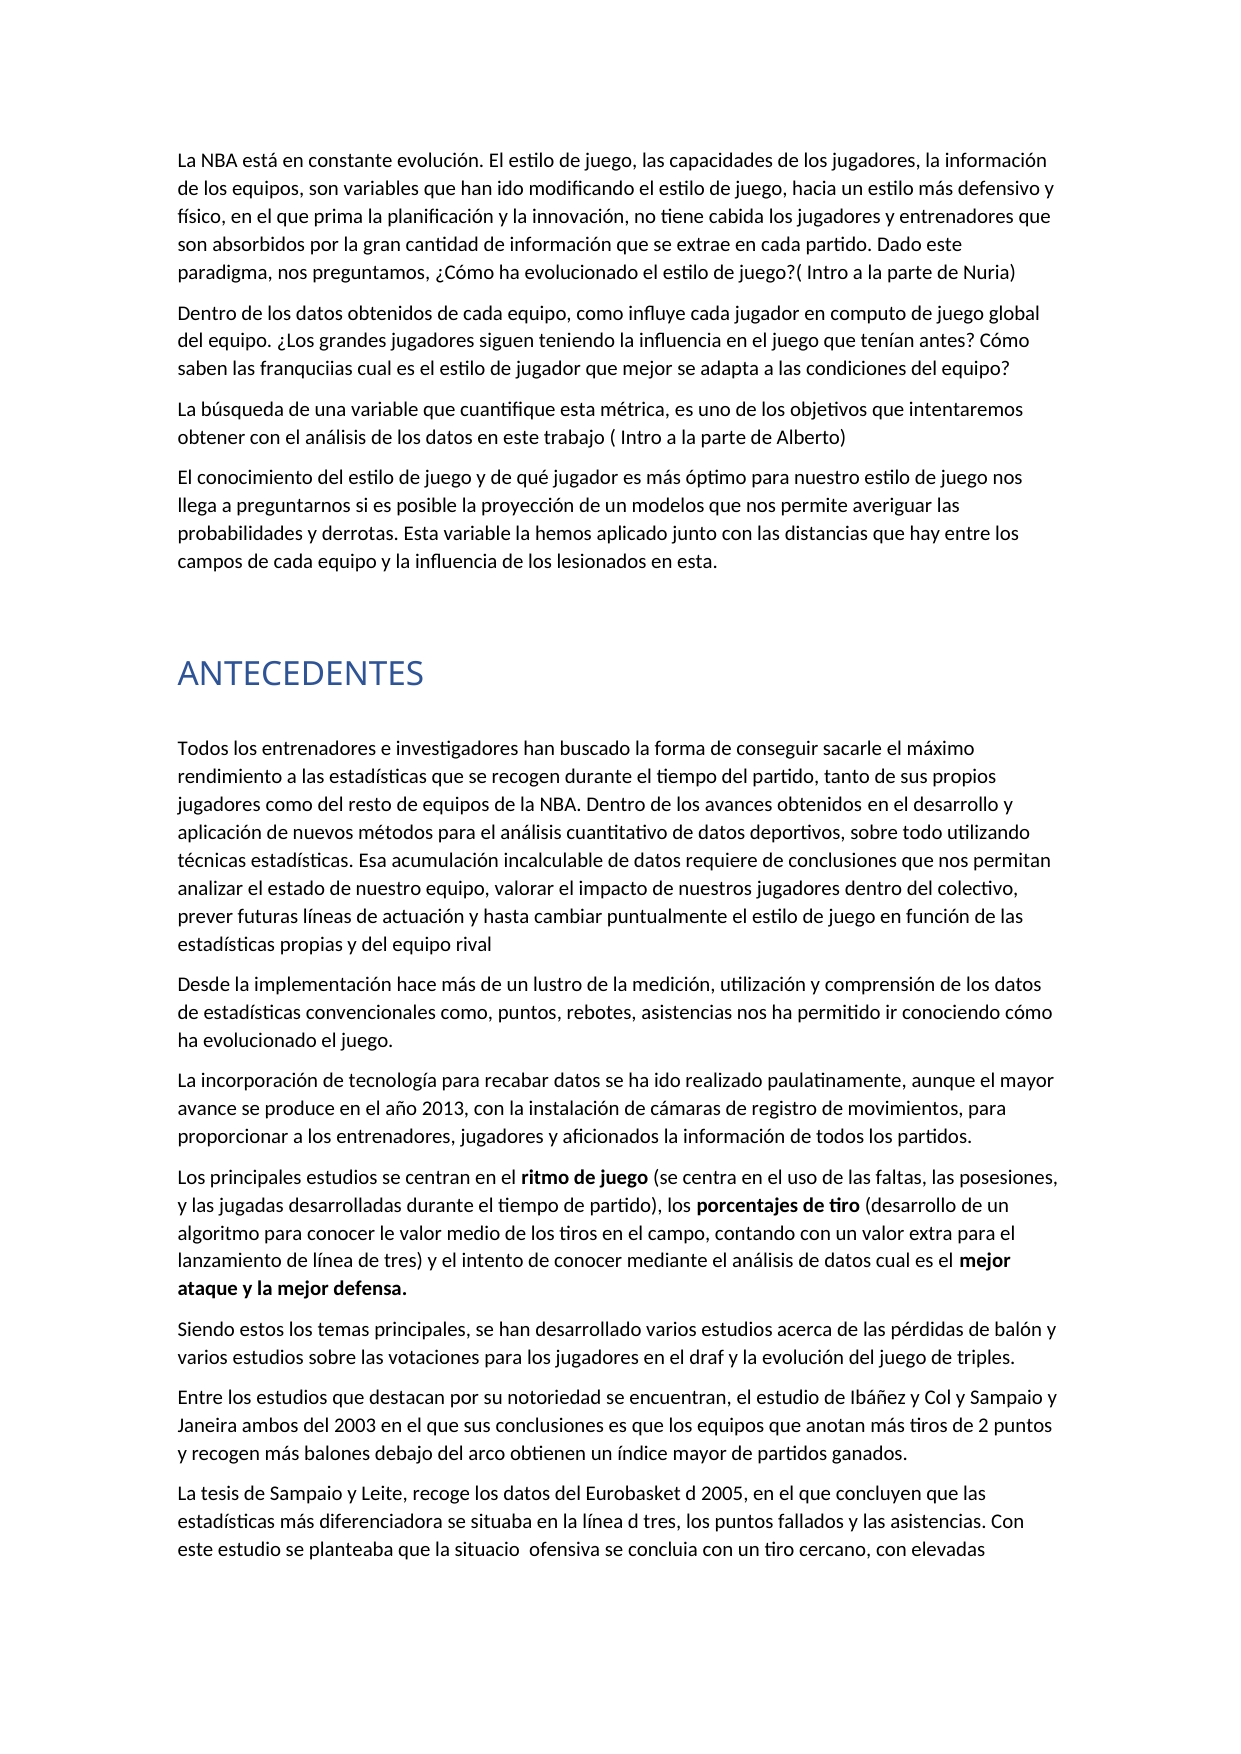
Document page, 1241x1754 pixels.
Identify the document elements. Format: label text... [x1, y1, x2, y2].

text Todos los entrenadores e investigadores han buscado la forma de conseguir sacarle el máximo rendimiento a las estadísticas que se recogen durante el tiempo del partido, tanto de sus propios jugadores como del resto de equipos de la NBA. Dentro de los avances obtenidos en el desarrollo y aplicación de nuevos métodos para el análisis cuantitativo de datos deportivos, sobre todo utilizando técnicas estadísticas. Esa acumulación incalculable de datos requiere de conclusiones que nos permitan analizar el estado de nuestro equipo, valorar el impacto de nuestros jugadores dentro del colectivo, prever futuras líneas de actuación y hasta cambiar puntualmente el estilo de juego en función de las estadísticas propias y del equipo rival [177, 736, 1063, 956]
subtitle ANTECEDENTES [177, 650, 1063, 695]
text Desde la implementación hace más de un lustro de la medición, utilización y comprensión de los datos de estadísticas convencionales como, puntos, rebotes, asistencias nos ha permitido ir conociendo cómo ha evolucionado el juego. [177, 971, 1063, 1053]
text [177, 1481, 1063, 1562]
text Entre los estudios que destacan por su notoriedad se encuentran, el estudio de Ibáñez y Col y Sampaio y Janeira ambos del 2003 en el que sus conclusiones es que los equipos que anotan más tiros de 2 puntos y recogen más balones debajo del arco obtienen un índice mayor de partidos ganados. [177, 1384, 1063, 1466]
text La búsqueda de una variable que cuantifique esta métrica, es uno de los objetivos que intentaremos obtener con el análisis de los datos en este trabajo ( Intro a la parte de Alberto) [177, 396, 1063, 449]
text La incorporación de tecnología para recabar datos se ha ido realizado paulatinamente, aunque el mayor avance se produce en el año 2013, con la instalación de cámaras de registro de movimientos, para proporcionar a los entrenadores, jugadores y aficionados la información de todos los partidos. [177, 1068, 1063, 1149]
text Dentro de los datos obtenidos de cada equipo, como influye cada jugador en computo de juego global del equipo. ¿Los grandes jugadores siguen teniendo la influencia en el juego que tenían antes? Cómo saben las franquciias cual es el estilo de jugador que mejor se adapta a las condiciones del equipo? [177, 300, 1063, 381]
text El conocimiento del estilo de juego y de qué jugador es más óptimo para nuestro estilo de juego nos llega a preguntarnos si es posible la proyección de un modelos que nos permite averiguar las probabilidades y derrotas. Esta variable la hemos aplicado junto con las distancias que hay entre los campos de cada equipo y la influencia de los lesionados en esta. [177, 464, 1063, 573]
text Los principales estudios se centran en el ritmo de juego (se centra en el uso de las faltas, las posesiones, y las jugadas desarrolladas durante el tiempo de partido), los porcentajes de tiro (desarrollo de un algoritmo para conocer le valor medio de los tiros en el campo, contando con un valor extra para el lanzamiento de línea de tres) y el intento de conocer mediante el análisis de datos cual es el mejor ataque y la mejor defensa. [177, 1164, 1063, 1301]
text Siendo estos los temas principales, se han desarrollado varios estudios acerca de las pérdidas de balón y varios estudios sobre las votaciones para los jugadores en el draf y la evolución del juego de triples. [177, 1316, 1063, 1369]
text La NBA está en constante evolución. El estilo de juego, las capacidades de los jugadores, la información de los equipos, son variables que han ido modificando el estilo de juego, hacia un estilo más defensivo y físico, en el que prima la planificación y la innovación, no tiene cabida los jugadores y entrenadores que son absorbidos por la gran cantidad de información que se extrae en cada partido. Dado este paradigma, nos preguntamos, ¿Cómo ha evolucionado el estilo de juego?( Intro a la parte de Nuria) [177, 148, 1063, 285]
